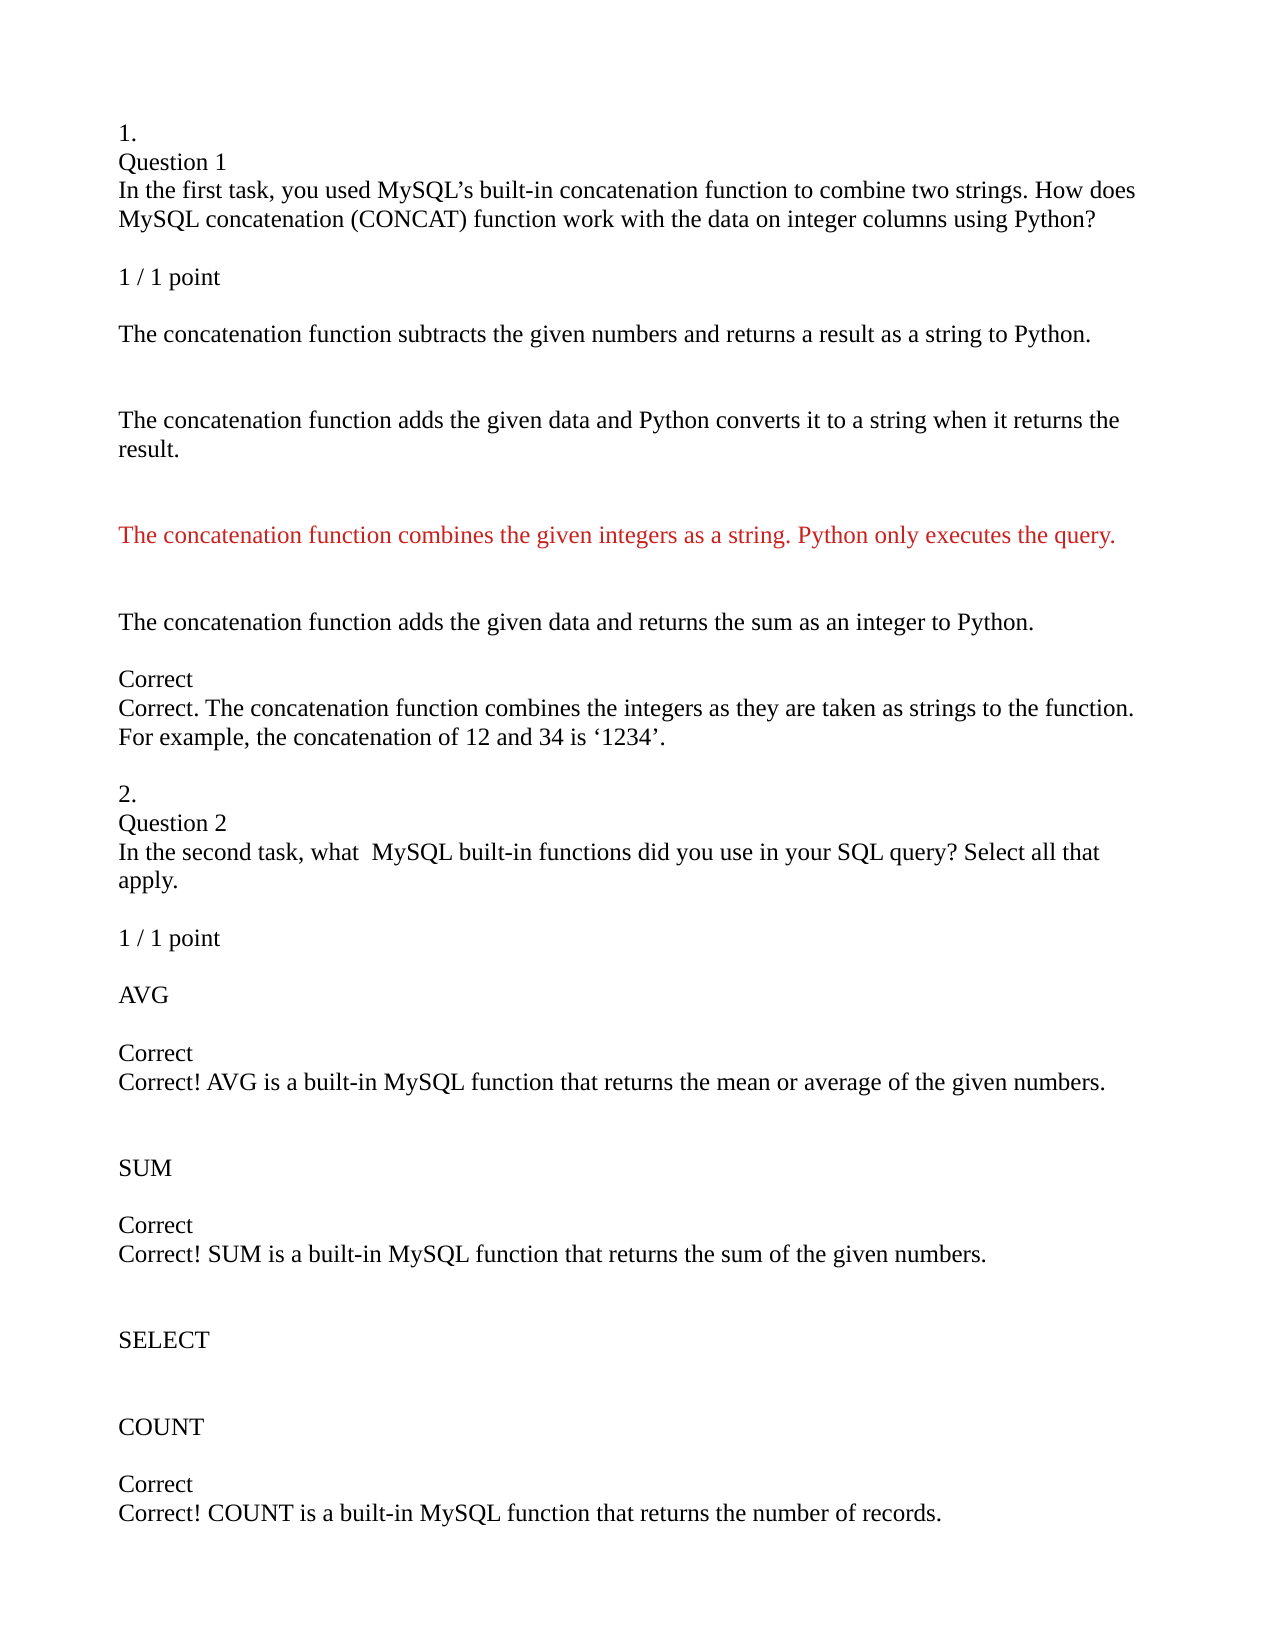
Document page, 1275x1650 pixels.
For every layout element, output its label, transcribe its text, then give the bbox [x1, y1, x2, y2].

text SELECT [118, 1326, 1157, 1354]
text Correct! SUM is a built-in MySQL function that returns the sum of the given numbers. [118, 1239, 1157, 1268]
text The concatenation function adds the given data and Python converts it to a string when it returns the result. [118, 406, 1157, 463]
text Question 2 [118, 808, 1157, 837]
text In the first task, you used MySQL’s built-in concatenation function to combine two strings. How does MySQL concatenation (CONCAT) function work with the data on integer columns using Python? [118, 176, 1157, 233]
text Correct. The concatenation function combines the integers as they are taken as strings to the function. For example, the concatenation of 12 and 34 is ‘1234’. [118, 693, 1157, 751]
text Correct [118, 664, 1157, 693]
text Correct [118, 1038, 1157, 1067]
text Correct [118, 1469, 1157, 1498]
text SUM [118, 1153, 1157, 1182]
text The concatenation function adds the given data and returns the sum as an integer to Python. [118, 607, 1157, 636]
text AVG [118, 981, 1157, 1009]
text COUNT [118, 1412, 1157, 1441]
text Question 1 [118, 147, 1157, 176]
text The concatenation function combines the given integers as a string. Python only executes the query. [118, 521, 1157, 549]
text Correct [118, 1211, 1157, 1239]
text Correct! AVG is a built-in MySQL function that returns the mean or average of the given numbers. [118, 1067, 1157, 1096]
text The concatenation function subtracts the given numbers and returns a result as a string to Python. [118, 319, 1157, 348]
text 2. [118, 779, 1157, 808]
text Correct! COUNT is a built-in MySQL function that returns the number of records. [118, 1498, 1157, 1527]
text 1 / 1 point [118, 923, 1157, 952]
text In the second task, what MySQL built-in functions did you use in your SQL query? Select all that apply. [118, 837, 1157, 894]
text 1 / 1 point [118, 262, 1157, 291]
text 1. [118, 118, 1157, 147]
